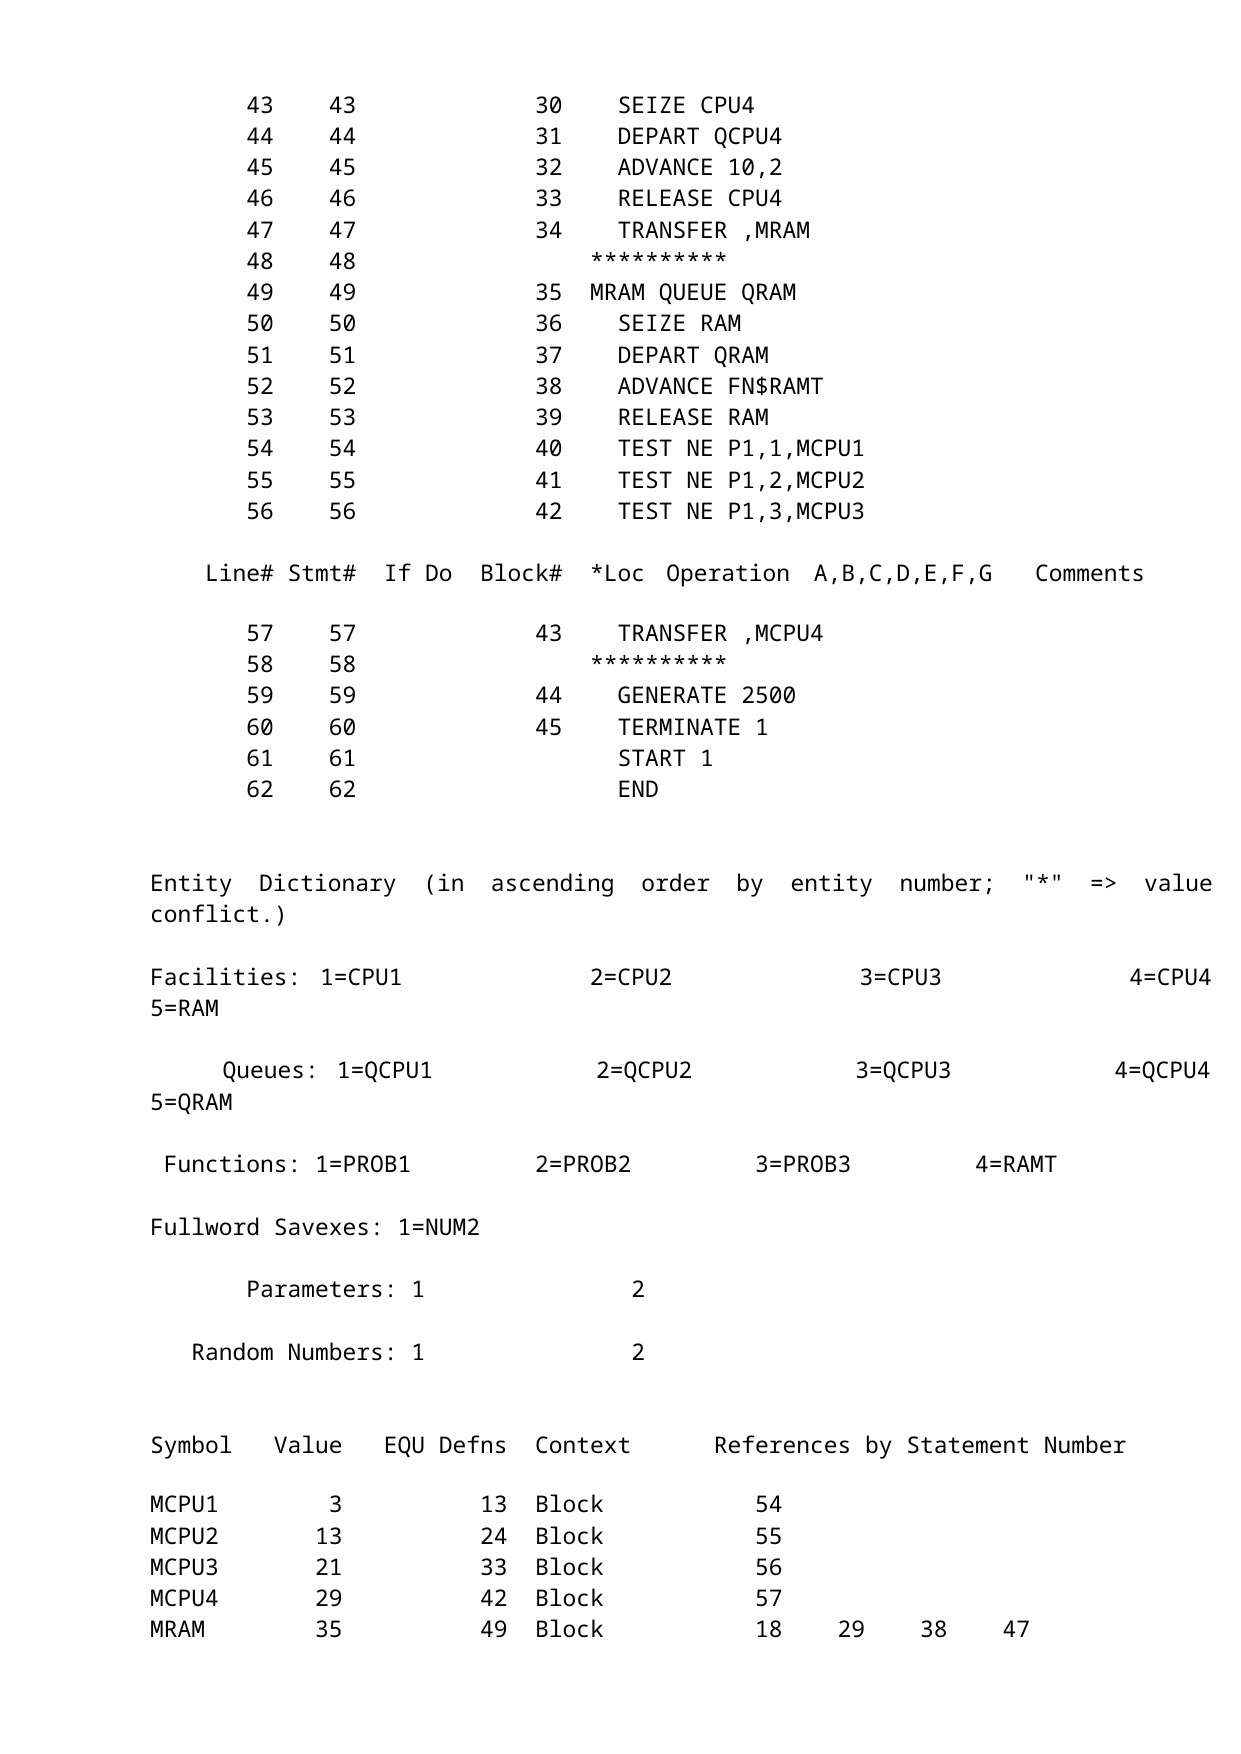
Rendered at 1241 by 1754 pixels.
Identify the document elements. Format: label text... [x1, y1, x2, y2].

text MCPU1 3 13 Block 54 [150, 1488, 1213, 1520]
text 47 47 34 TRANSFER ,MRAM [150, 214, 1213, 245]
text MRAM 35 49 Block 18 29 38 47 [150, 1613, 1213, 1645]
text 54 54 40 TEST NE P1,1,MCPU1 [150, 432, 1213, 464]
text 52 52 38 ADVANCE FN$RAMT [150, 370, 1213, 401]
text 60 60 45 TERMINATE 1 [150, 710, 1213, 742]
text 55 55 41 TEST NE P1,2,MCPU2 [150, 464, 1213, 495]
text 48 48 ********** [150, 245, 1213, 276]
text 53 53 39 RELEASE RAM [150, 401, 1213, 432]
text Parameters: 1 2 [150, 1273, 1213, 1304]
text Functions: 1=PROB1 2=PROB2 3=PROB3 4=RAMT [150, 1148, 1213, 1179]
text 45 45 32 ADVANCE 10,2 [150, 151, 1213, 182]
text 50 50 36 SEIZE RAM [150, 307, 1213, 339]
text Line# Stmt# If Do Block# *Loc Operation A,B,C,D,E,F,G Comments [150, 557, 1213, 589]
text 57 57 43 TRANSFER ,MCPU4 [150, 617, 1213, 648]
text MCPU4 29 42 Block 57 [150, 1582, 1213, 1613]
text 61 61 START 1 [150, 742, 1213, 773]
text 62 62 END [150, 773, 1213, 804]
text 46 46 33 RELEASE CPU4 [150, 182, 1213, 214]
text MCPU2 13 24 Block 55 [150, 1520, 1213, 1551]
text Entity Dictionary (in ascending order by entity number; "*" => value conflict.) [150, 867, 1213, 929]
text 43 43 30 SEIZE CPU4 [150, 89, 1213, 120]
text Fullword Savexes: 1=NUM2 [150, 1210, 1213, 1242]
text 58 58 ********** [150, 648, 1213, 679]
text Symbol Value EQU Defns Context References by Statement Number [150, 1429, 1213, 1460]
text Queues: 1=QCPU1 2=QCPU2 3=QCPU3 4=QCPU4 5=QRAM [150, 1054, 1213, 1117]
text 59 59 44 GENERATE 2500 [150, 679, 1213, 710]
text 51 51 37 DEPART QRAM [150, 339, 1213, 370]
text Facilities: 1=CPU1 2=CPU2 3=CPU3 4=CPU4 5=RAM [150, 960, 1213, 1023]
text Random Numbers: 1 2 [150, 1335, 1213, 1367]
text 56 56 42 TEST NE P1,3,MCPU3 [150, 495, 1213, 526]
text 49 49 35 MRAM QUEUE QRAM [150, 276, 1213, 307]
text 44 44 31 DEPART QCPU4 [150, 120, 1213, 151]
text MCPU3 21 33 Block 56 [150, 1551, 1213, 1582]
